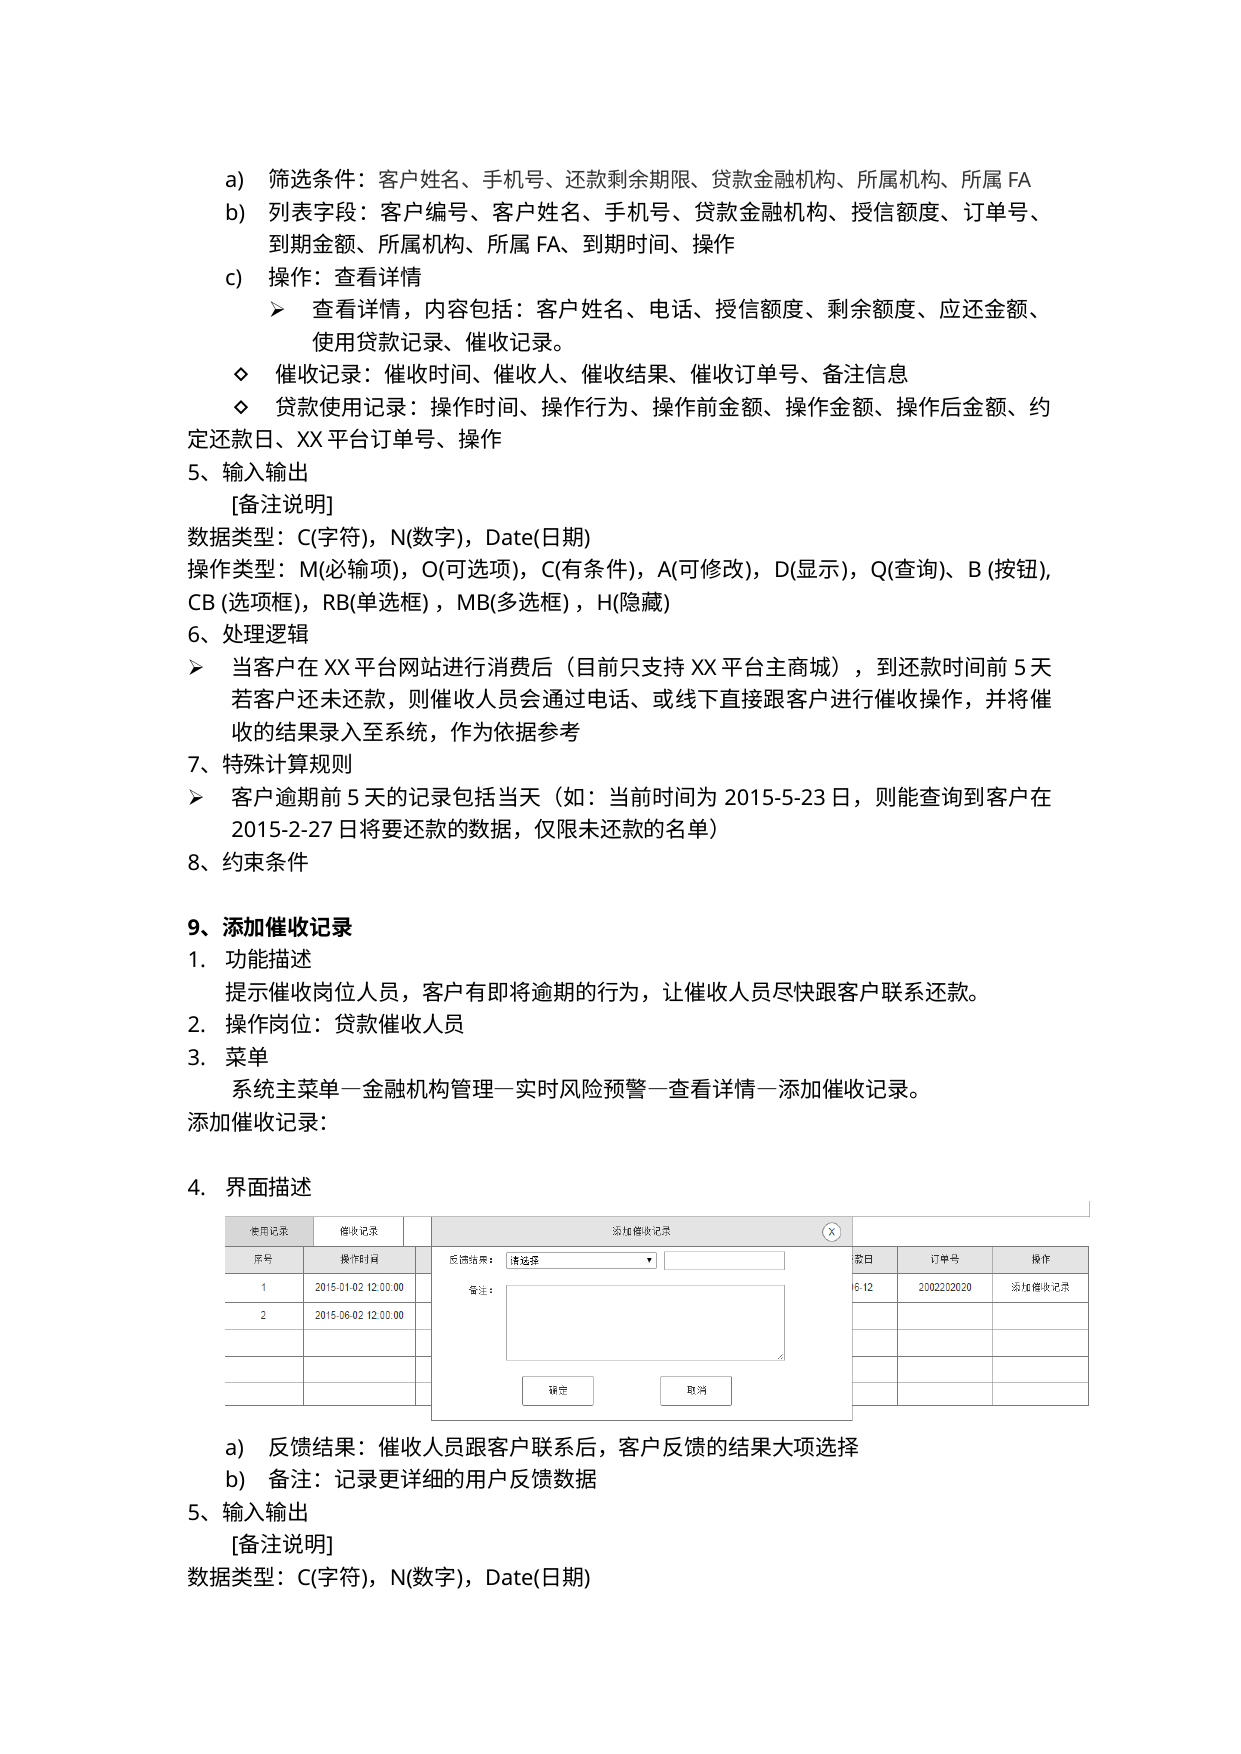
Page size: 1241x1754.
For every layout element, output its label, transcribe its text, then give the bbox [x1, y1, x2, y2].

list 列表字段：客户编号、客户姓名、手机号、贷款金融机构、授信额度、订单号、到期金额、所属机构、所属FA、到期时间、操作 [225, 194, 1053, 259]
text 操作类型：M(必输项)，O(可选项)，C(有条件)，A(可修改)，D(显示)，Q(查询)、B (按钮), CB (选项框)，RB(单选框) ，MB(多选框) ，H(隐藏) [187, 552, 1053, 617]
list 客户逾期前5天的记录包括当天（如：当前时间为2015-5-23日，则能查询到客户在2015-2-27日将要还款的数据，仅限未还款的名单） [187, 779, 1053, 844]
text 系统主菜单—金融机构管理—实时风险预警—查看详情—添加催收记录。 [187, 1072, 1053, 1104]
text 数据类型：C(字符)，N(数字)，Date(日期) [187, 1559, 1053, 1592]
text 提示催收岗位人员，客户有即将逾期的行为，让催收人员尽快跟客户联系还款。 [225, 974, 1053, 1007]
list 反馈结果：催收人员跟客户联系后，客户反馈的结果大项选择 [225, 1429, 1053, 1462]
text [备注说明] [187, 487, 1053, 519]
list 约束条件 [187, 844, 1053, 877]
list 备注：记录更详细的用户反馈数据 [225, 1462, 1053, 1494]
list 功能描述 [187, 942, 1053, 974]
text 6、处理逻辑 [187, 617, 1053, 649]
list 查看详情，内容包括：客户姓名、电话、授信额度、剩余额度、应还金额、使用贷款记录、催收记录。 [269, 292, 1053, 357]
list 操作岗位：贷款催收人员 [187, 1007, 1053, 1039]
text 数据类型：C(字符)，N(数字)，Date(日期) [187, 519, 1053, 552]
text 5、输入输出 [187, 454, 1053, 487]
list 催收记录：催收时间、催收人、催收结果、催收订单号、备注信息 [187, 357, 1053, 389]
list 菜单 [187, 1039, 1053, 1072]
picture [225, 1201, 1090, 1423]
list 当客户在XX平台网站进行消费后（目前只支持XX平台主商城），到还款时间前5天若客户还未还款，则催收人员会通过电话、或线下直接跟客户进行催收操作，并将催收的结果录入至系统，作为依据参考 [187, 649, 1053, 747]
list 操作：查看详情 [225, 259, 1053, 292]
list 添加催收记录 [187, 909, 1053, 942]
text [备注说明] [187, 1527, 1053, 1559]
text 5、输入输出 [187, 1494, 1053, 1527]
text 7、特殊计算规则 [187, 747, 1053, 779]
list 界面描述 [187, 1169, 1053, 1202]
text 添加催收记录： [187, 1104, 1053, 1137]
list 筛选条件：客户姓名、手机号、还款剩余期限、贷款金融机构、所属机构、所属FA [225, 162, 1053, 194]
list 贷款使用记录：操作时间、操作行为、操作前金额、操作金额、操作后金额、约定还款日、XX平台订单号、操作 [187, 389, 1053, 454]
